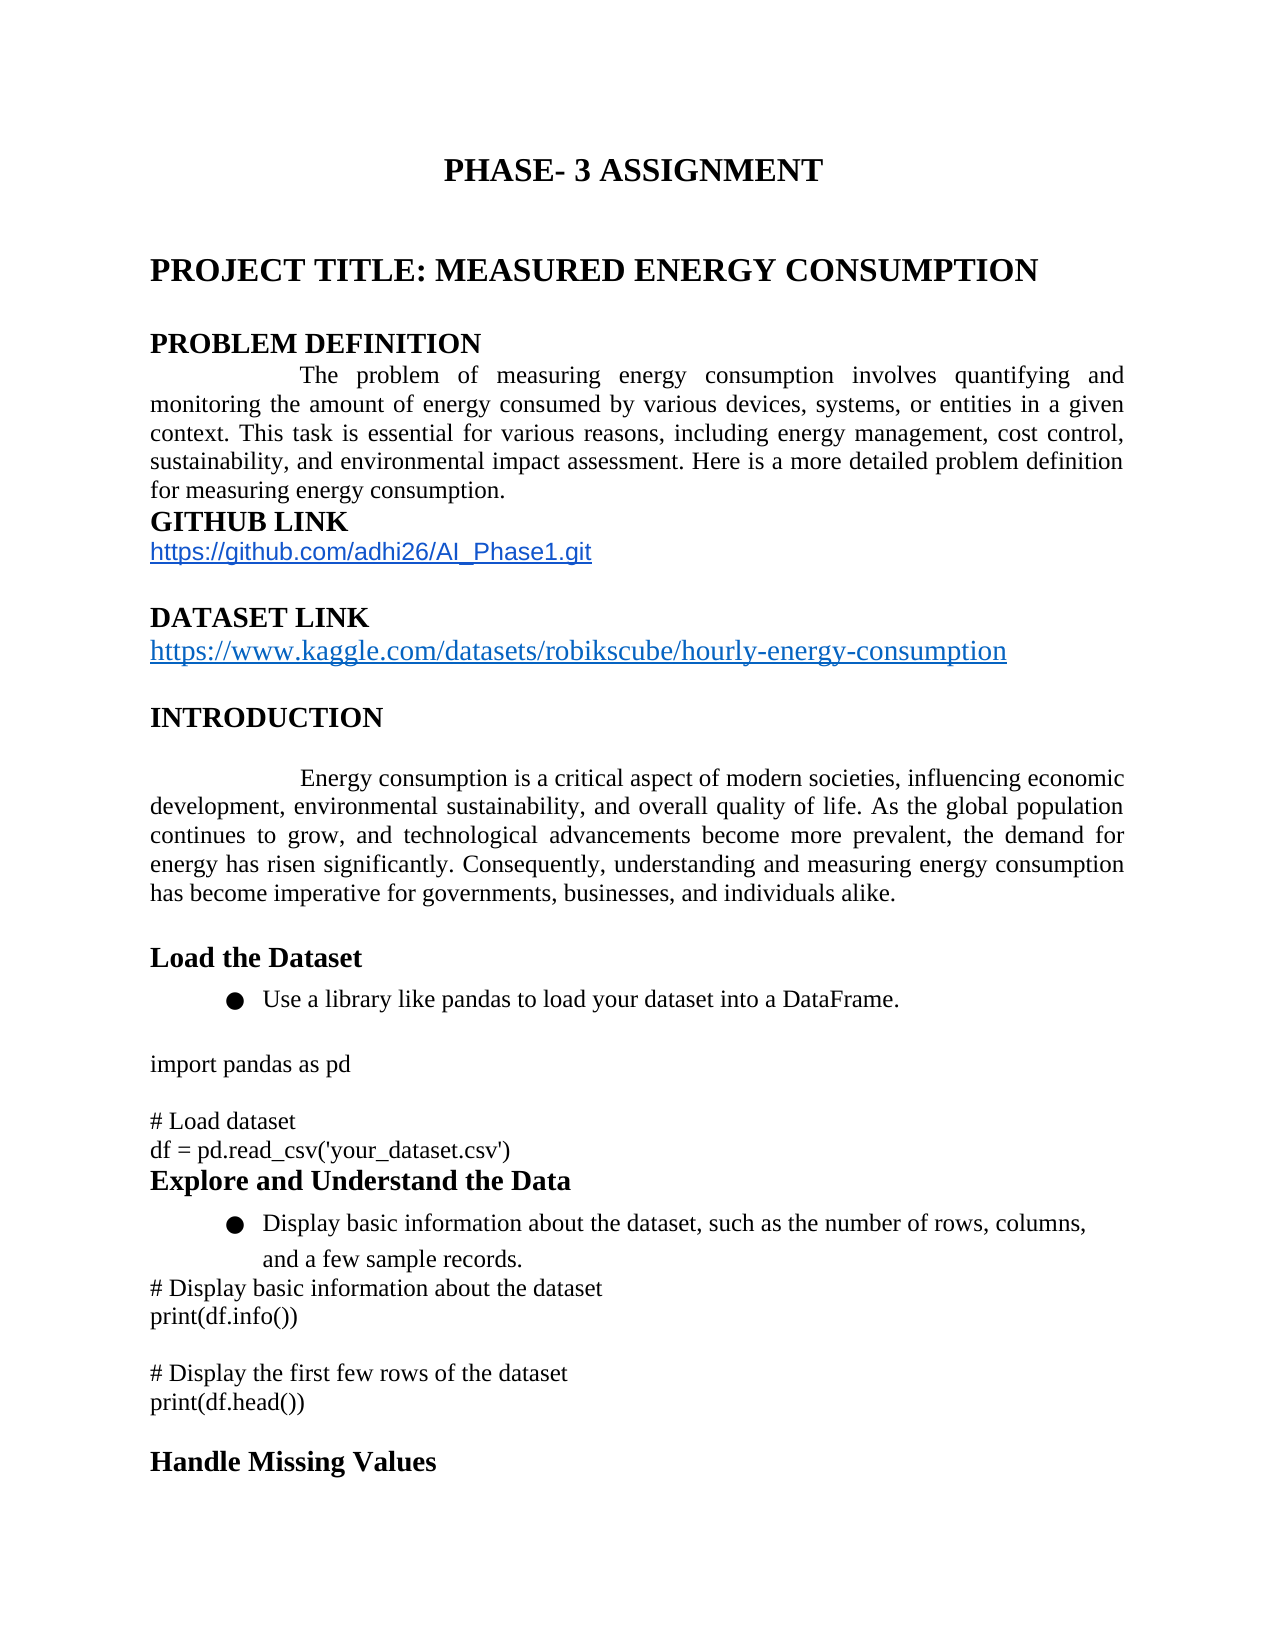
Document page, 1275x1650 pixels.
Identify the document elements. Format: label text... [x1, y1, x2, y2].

text PROJECT TITLE: MEASURED ENERGY CONSUMPTION [150, 250, 1125, 288]
text https://www.kaggle.com/datasets/robikscube/hourly-energy-consumption [150, 633, 1125, 667]
text https://github.com/adhi26/AI_Phase1.git [150, 537, 1125, 566]
text PHASE- 3 ASSIGNMENT [150, 150, 1125, 188]
text Handle Missing Values [150, 1444, 1125, 1478]
text # Display basic information about the dataset print(df.info()) # Display the first few rows of the dataset print(df.head()) [150, 1273, 1125, 1444]
text The problem of measuring energy consumption involves quantifying and monitoring the amount of energy consumed by various devices, systems, or entities in a given context. This task is essential for various reasons, including energy management, cost control, sustainability, and environmental impact assessment. Here is a more detailed problem definition for measuring energy consumption. [150, 360, 1125, 504]
text import pandas as pd # Load dataset df = pd.read_csv('your_dataset.csv') [150, 1049, 1125, 1163]
text PROBLEM DEFINITION [150, 327, 1125, 360]
text Energy consumption is a critical aspect of modern societies, influencing economic development, environmental sustainability, and overall quality of life. As the global population continues to grow, and technological advancements become more prevalent, the demand for energy has risen significantly. Consequently, understanding and measuring energy consumption has become imperative for governments, businesses, and individuals alike. [150, 763, 1125, 906]
list Use a library like pandas to load your dataset into a DataFrame. [225, 973, 1125, 1020]
text Load the Dataset [150, 940, 1125, 973]
text DATASET LINK [150, 600, 1125, 633]
text Explore and Understand the Data [150, 1163, 1125, 1197]
list Display basic information about the dataset, such as the number of rows, columns, and a few sample records. [225, 1197, 1125, 1273]
text GITHUB LINK [150, 504, 1125, 537]
text INTRODUCTION [150, 700, 1125, 734]
